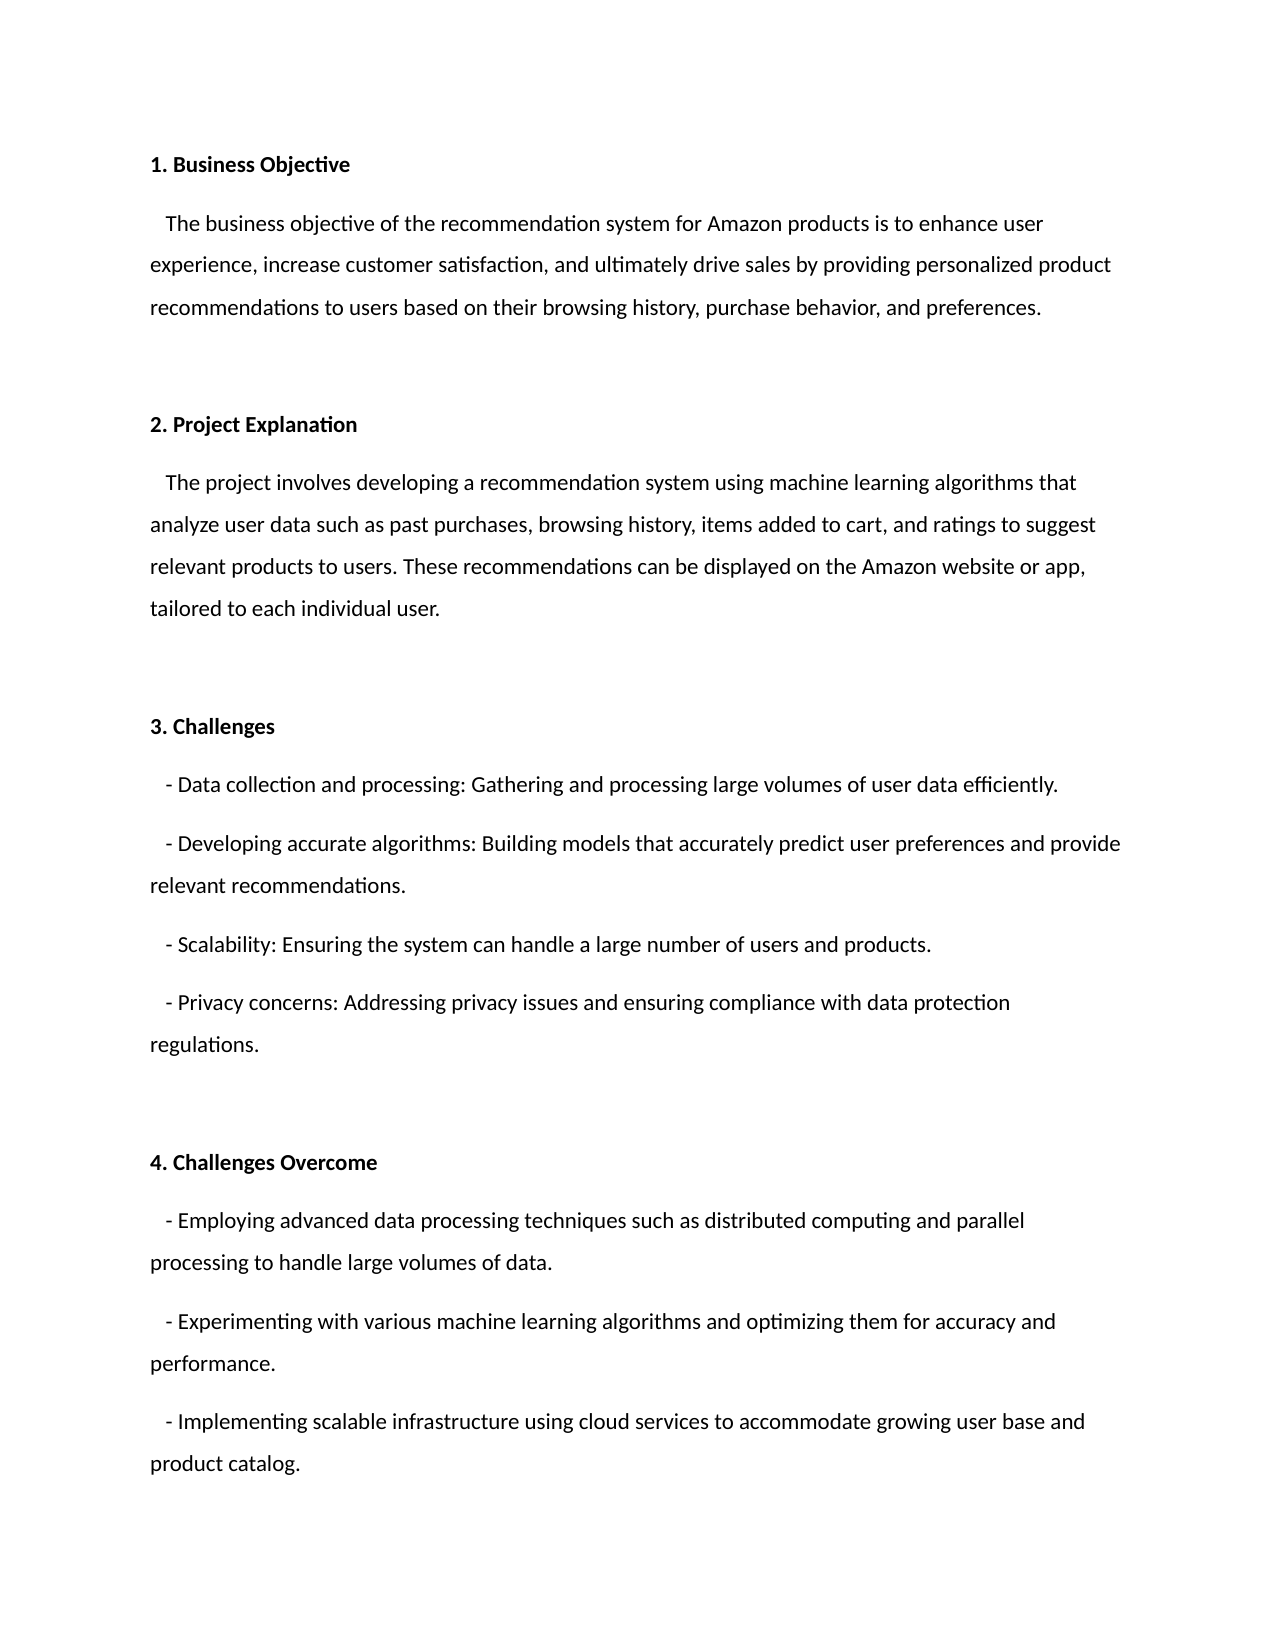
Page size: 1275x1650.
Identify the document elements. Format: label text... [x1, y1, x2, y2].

text 1. Business Objective [150, 150, 1125, 178]
text 4. Challenges Overcome [150, 1148, 1125, 1176]
text - Data collection and processing: Gathering and processing large volumes of user data efficiently. [150, 770, 1125, 798]
text The project involves developing a recommendation system using machine learning algorithms that analyze user data such as past purchases, browsing history, items added to cart, and ratings to suggest relevant products to users. These recommendations can be displayed on the Amazon website or app, tailored to each individual user. [150, 468, 1125, 622]
text 2. Project Explanation [150, 410, 1125, 438]
text The business objective of the recommendation system for Amazon products is to enhance user experience, increase customer satisfaction, and ultimately drive sales by providing personalized product recommendations to users based on their browsing history, purchase behavior, and preferences. [150, 209, 1125, 321]
text - Experimenting with various machine learning algorithms and optimizing them for accuracy and performance. [150, 1307, 1125, 1377]
text 3. Challenges [150, 712, 1125, 740]
text - Privacy concerns: Addressing privacy issues and ensuring compliance with data protection regulations. [150, 988, 1125, 1058]
text - Developing accurate algorithms: Building models that accurately predict user preferences and provide relevant recommendations. [150, 829, 1125, 899]
text - Scalability: Ensuring the system can handle a large number of users and products. [150, 930, 1125, 958]
text - Implementing scalable infrastructure using cloud services to accommodate growing user base and product catalog. [150, 1407, 1125, 1477]
text - Employing advanced data processing techniques such as distributed computing and parallel processing to handle large volumes of data. [150, 1206, 1125, 1276]
